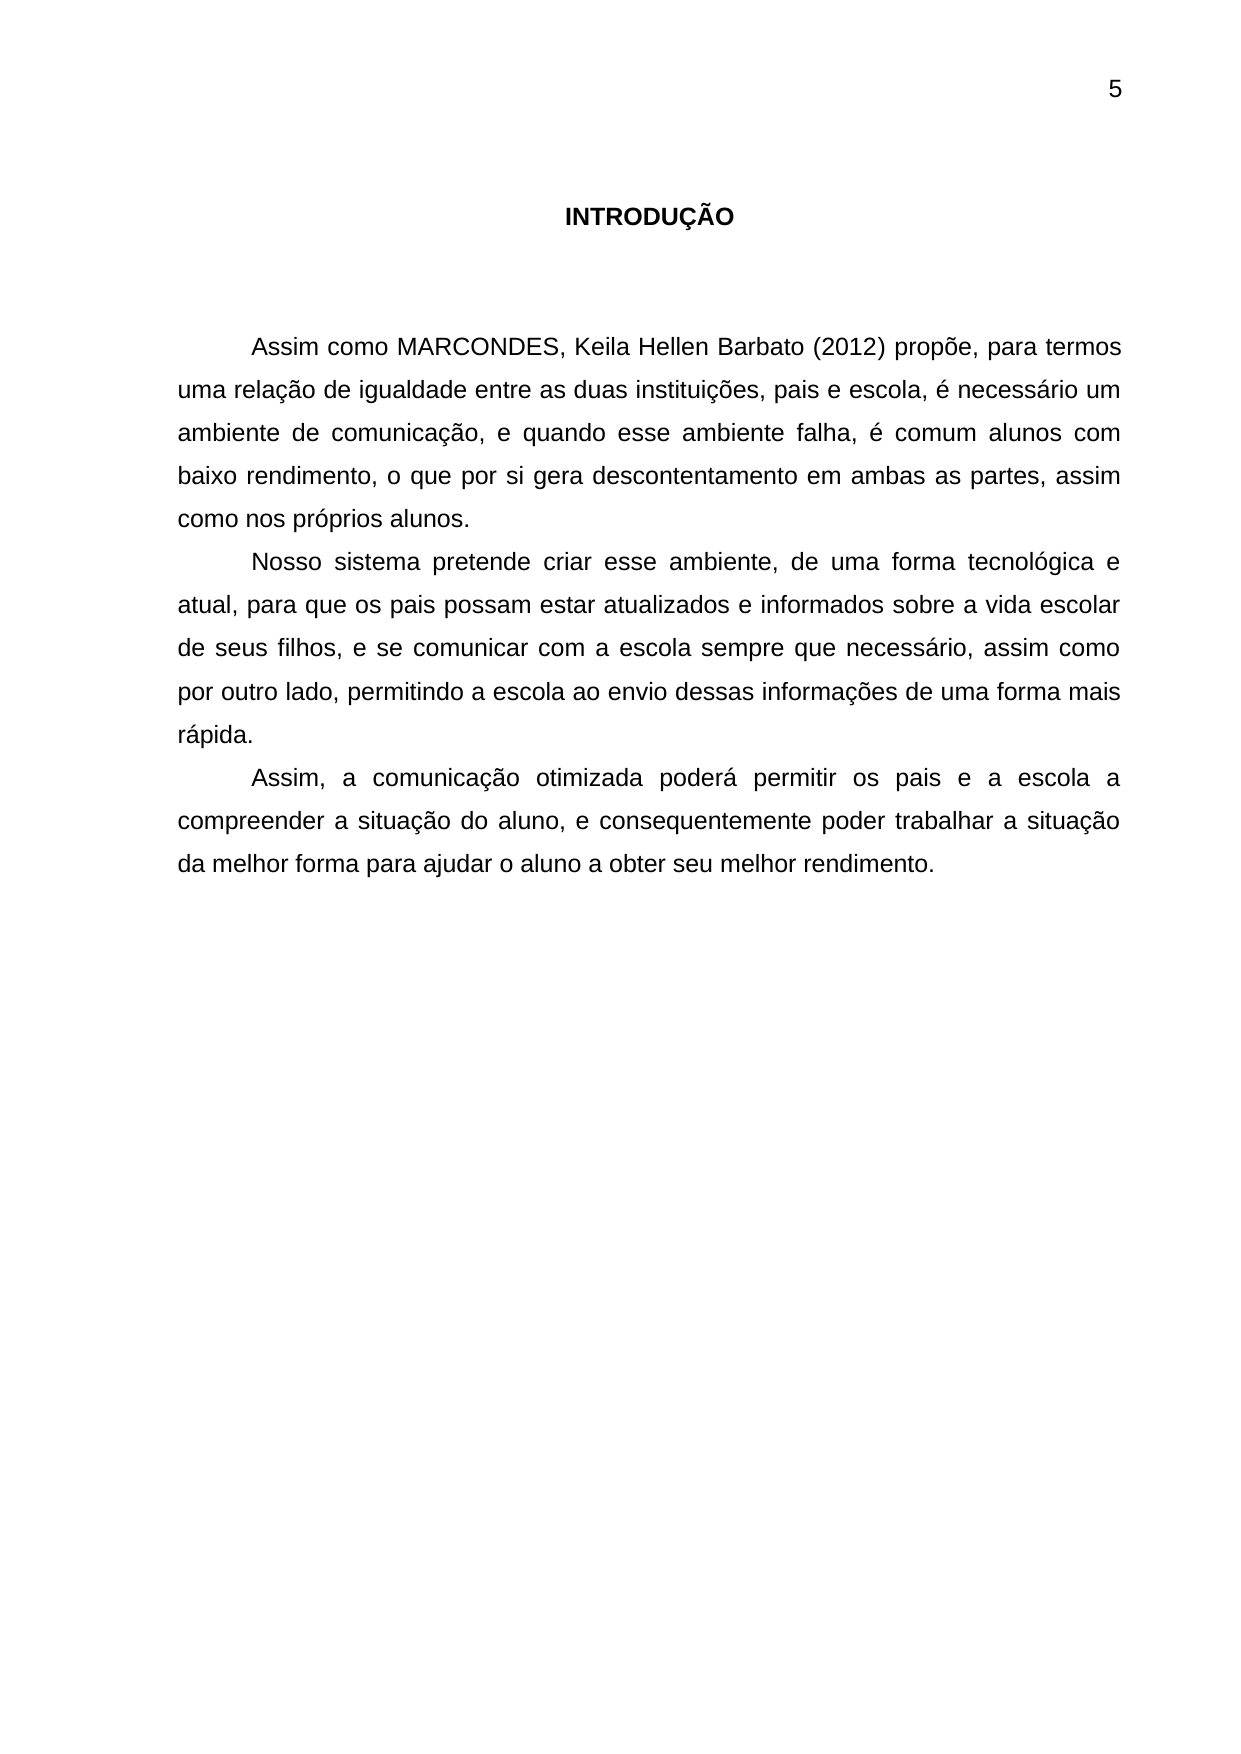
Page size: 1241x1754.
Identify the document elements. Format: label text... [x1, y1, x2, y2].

text Nosso sistema pretende criar esse ambiente, de uma forma tecnológica e atual, para que os pais possam estar atualizados e informados sobre a vida escolar de seus filhos, e se comunicar com a escola sempre que necessário, assim como por outro lado, permitindo a escola ao envio dessas informações de uma forma mais rápida. [177, 547, 1122, 748]
text Assim como MARCONDES, Keila Hellen Barbato (2012) propõe, para termos uma relação de igualdade entre as duas instituições, pais e escola, é necessário um ambiente de comunicação, e quando esse ambiente falha, é comum alunos com baixo rendimento, o que por si gera descontentamento em ambas as partes, assim como nos próprios alunos. [177, 332, 1122, 533]
subtitle INTRODUÇÃO [177, 202, 1122, 231]
text Assim, a comunicação otimizada poderá permitir os pais e a escola a compreender a situação do aluno, e consequentemente poder trabalhar a situação da melhor forma para ajudar o aluno a obter seu melhor rendimento. [177, 763, 1122, 878]
